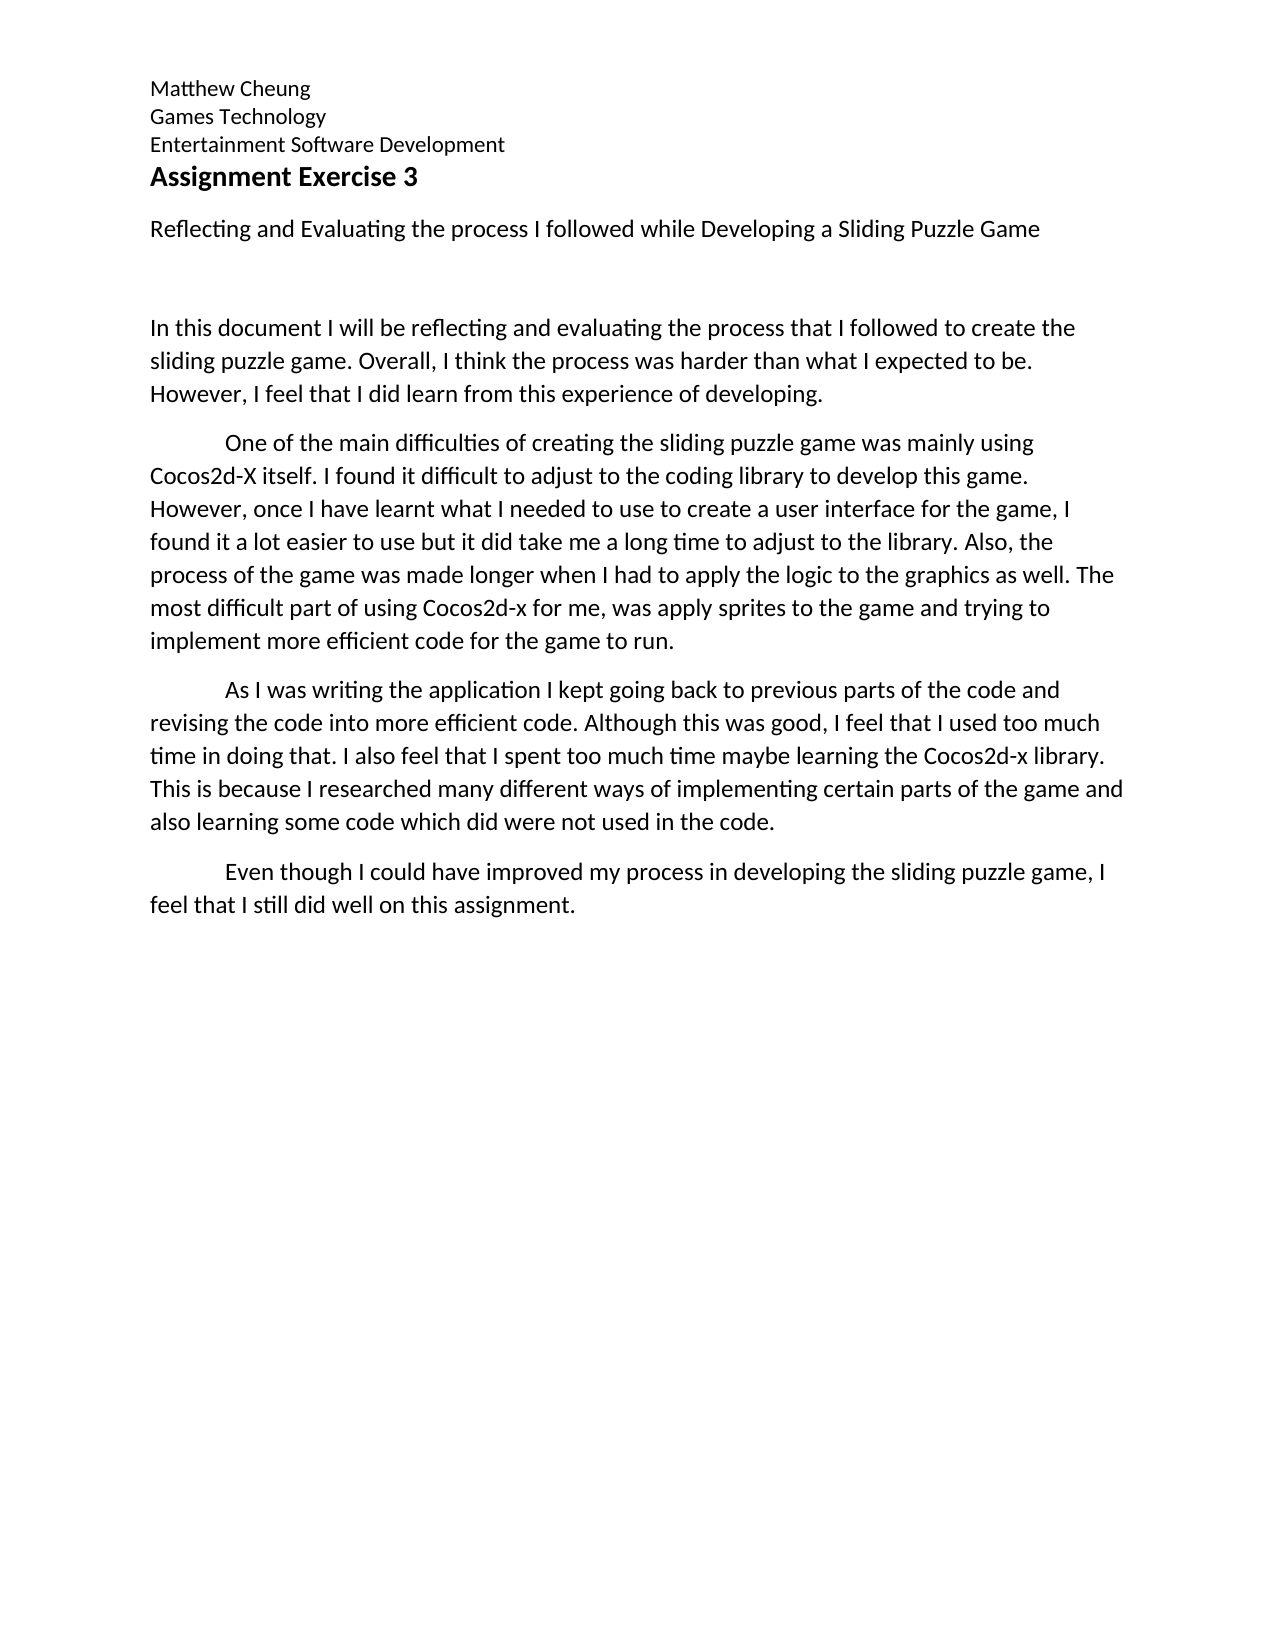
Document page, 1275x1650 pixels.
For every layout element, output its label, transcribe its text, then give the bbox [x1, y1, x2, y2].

text Even though I could have improved my process in developing the sliding puzzle game, I feel that I still did well on this assignment. [150, 856, 1125, 919]
text Assignment Exercise 3 [150, 158, 1125, 193]
text In this document I will be reflecting and evaluating the process that I followed to create the sliding puzzle game. Overall, I think the process was harder than what I expected to be. However, I feel that I did learn from this experience of developing. [150, 312, 1125, 408]
text As I was writing the application I kept going back to previous parts of the code and revising the code into more efficient code. Although this was good, I feel that I used too much time in doing that. I also feel that I spent too much time maybe learning the Cocos2d-x library. This is because I researched many different ways of implementing certain parts of the game and also learning some code which did were not used in the code. [150, 674, 1125, 837]
text Reflecting and Evaluating the process I followed while Developing a Sliding Puzzle Game [150, 213, 1125, 243]
text One of the main difficulties of creating the sliding puzzle game was mainly using Cocos2d-X itself. I found it difficult to adjust to the coding library to develop this game. However, once I have learnt what I needed to use to create a user interface for the game, I found it a lot easier to use but it did take me a long time to adjust to the library. Also, the process of the game was made longer when I had to apply the logic to the graphics as well. The most difficult part of using Cocos2d-x for me, was apply sprites to the game and trying to implement more efficient code for the game to run. [150, 427, 1125, 656]
